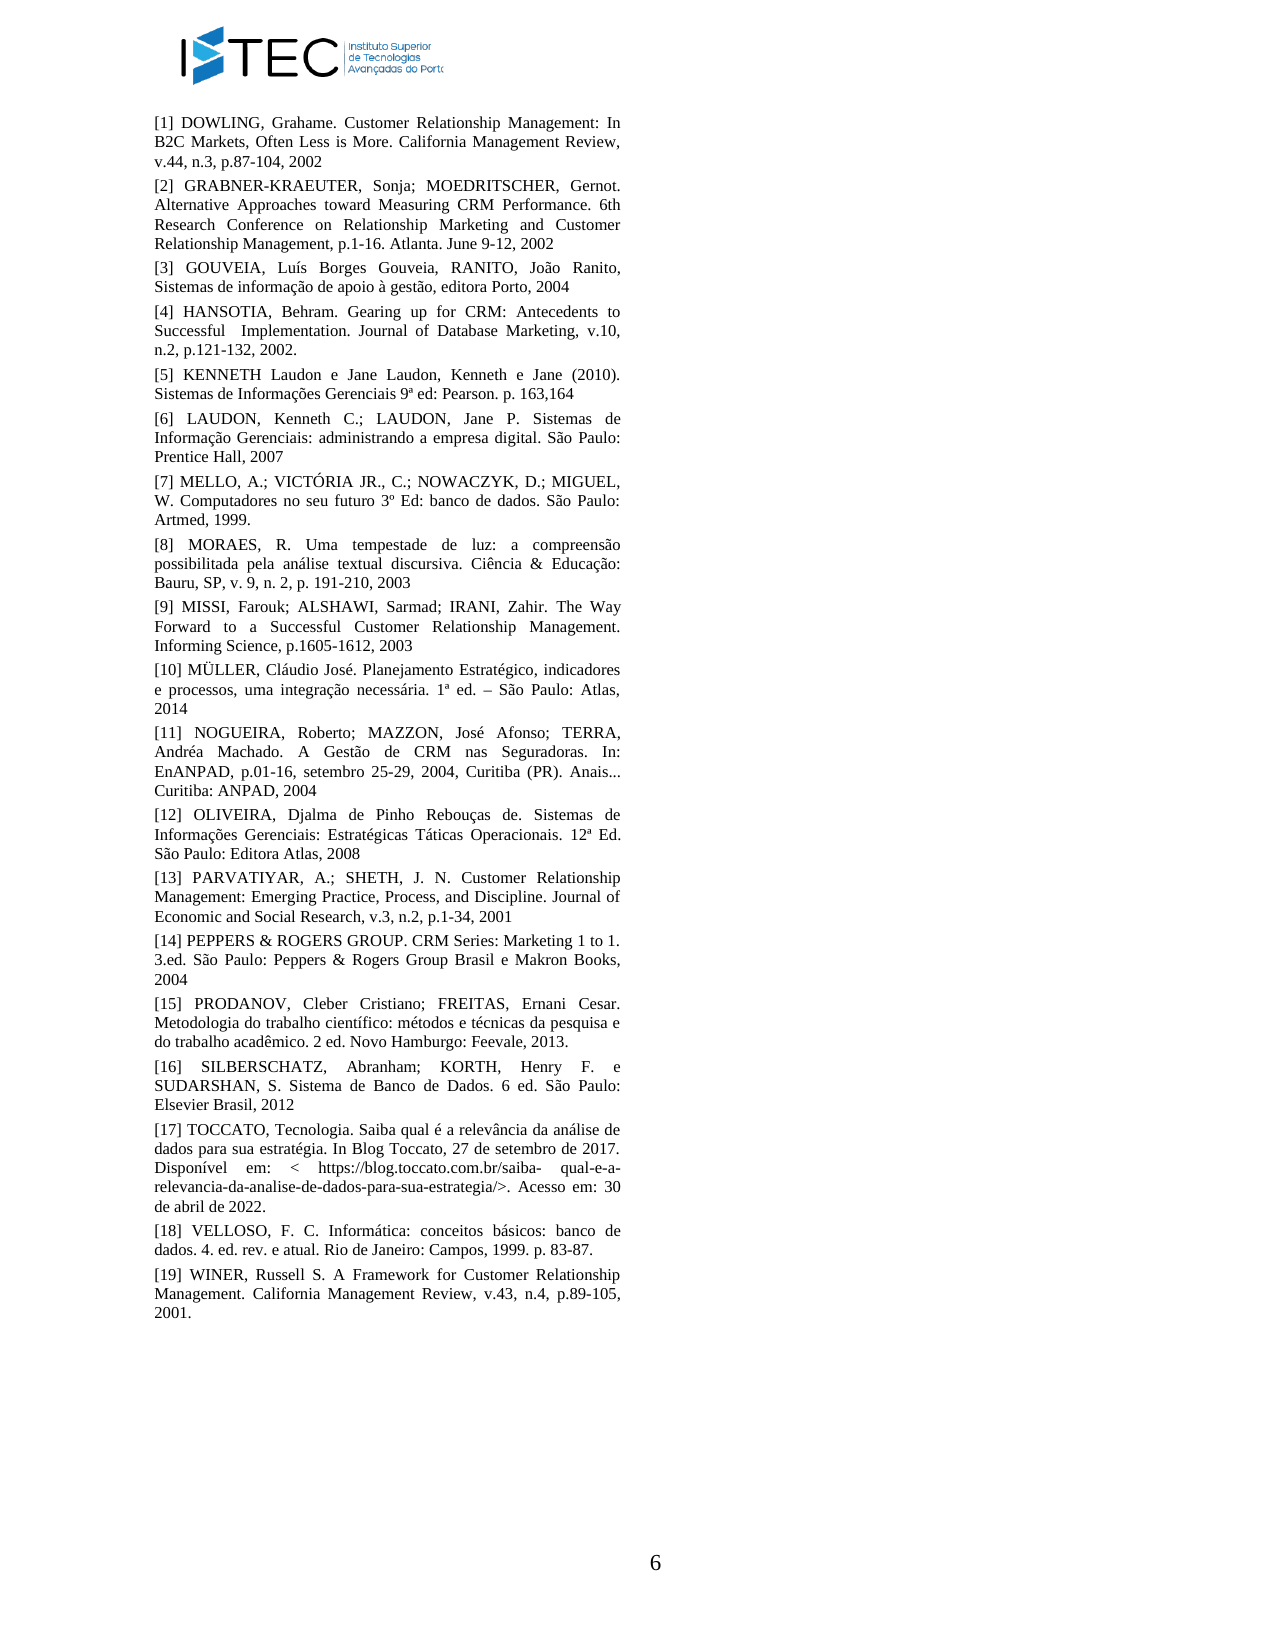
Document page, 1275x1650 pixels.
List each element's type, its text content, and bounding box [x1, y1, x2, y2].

text [11] NOGUEIRA, Roberto; MAZZON, José Afonso; TERRA, Andréa Machado. A Gestão de CRM nas Seguradoras. In: EnANPAD, p.01-16, setembro 25-29, 2004, Curitiba (PR). Anais... Curitiba: ANPAD, 2004 [154, 723, 621, 800]
text [6] LAUDON, Kenneth C.; LAUDON, Jane P. Sistemas de Informação Gerenciais: administrando a empresa digital. São Paulo: Prentice Hall, 2007 [154, 408, 621, 466]
text [16] SILBERSCHATZ, Abranham; KORTH, Henry F. e SUDARSHAN, S. Sistema de Banco de Dados. 6 ed. São Paulo: Elsevier Brasil, 2012 [154, 1057, 621, 1114]
text [1] DOWLING, Grahame. Customer Relationship Management: In B2C Markets, Often Less is More. California Management Review, v.44, n.3, p.87-104, 2002 [154, 113, 621, 171]
text [13] PARVATIYAR, A.; SHETH, J. N. Customer Relationship Management: Emerging Practice, Process, and Discipline. Journal of Economic and Social Research, v.3, n.2, p.1-34, 2001 [154, 868, 621, 926]
text [15] PRODANOV, Cleber Cristiano; FREITAS, Ernani Cesar. Metodologia do trabalho científico: métodos e técnicas da pesquisa e do trabalho acadêmico. 2 ed. Novo Hamburgo: Feevale, 2013. [154, 994, 621, 1051]
picture [177, 26, 444, 89]
text [19] WINER, Russell S. A Framework for Customer Relationship Management. California Management Review, v.43, n.4, p.89-105, 2001. [154, 1265, 621, 1322]
text [4] HANSOTIA, Behram. Gearing up for CRM: Antecedents to Successful Implementation. Journal of Database Marketing, v.10, n.2, p.121-132, 2002. [154, 302, 621, 359]
text [12] OLIVEIRA, Djalma de Pinho Rebouças de. Sistemas de Informações Gerenciais: Estratégicas Táticas Operacionais. 12ª Ed. São Paulo: Editora Atlas, 2008 [154, 805, 621, 863]
text [3] GOUVEIA, Luís Borges Gouveia, RANITO, João Ranito, Sistemas de informação de apoio à gestão, editora Porto, 2004 [154, 258, 621, 296]
text [7] MELLO, A.; VICTÓRIA JR., C.; NOWACZYK, D.; MIGUEL, W. Computadores no seu futuro 3º Ed: banco de dados. São Paulo: Artmed, 1999. [154, 471, 621, 529]
text [14] PEPPERS & ROGERS GROUP. CRM Series: Marketing 1 to 1. 3.ed. São Paulo: Peppers & Rogers Group Brasil e Makron Books, 2004 [154, 931, 621, 988]
text [18] VELLOSO, F. C. Informática: conceitos básicos: banco de dados. 4. ed. rev. e atual. Rio de Janeiro: Campos, 1999. p. 83-87. [154, 1221, 621, 1259]
text [10] MÜLLER, Cláudio José. Planejamento Estratégico, indicadores e processos, uma integração necessária. 1ª ed. – São Paulo: Atlas, 2014 [154, 660, 621, 718]
text [5] KENNETH Laudon e Jane Laudon, Kenneth e Jane (2010). Sistemas de Informações Gerenciais 9ª ed: Pearson. p. 163,164 [154, 365, 621, 403]
text [17] TOCCATO, Tecnologia. Saiba qual é a relevância da análise de dados para sua estratégia. In Blog Toccato, 27 de setembro de 2017. Disponível em: < https://blog.toccato.com.br/saiba- qual-e-a-relevancia-da-analise-de-dados-para-sua-estrategia/>. Acesso em: 30 de abril de 2022. [154, 1120, 621, 1216]
text [2] GRABNER-KRAEUTER, Sonja; MOEDRITSCHER, Gernot. Alternative Approaches toward Measuring CRM Performance. 6th Research Conference on Relationship Marketing and Customer Relationship Management, p.1-16. Atlanta. June 9-12, 2002 [154, 176, 621, 253]
text [9] MISSI, Farouk; ALSHAWI, Sarmad; IRANI, Zahir. The Way Forward to a Successful Customer Relationship Management. Informing Science, p.1605-1612, 2003 [154, 597, 621, 655]
text [8] MORAES, R. Uma tempestade de luz: a compreensão possibilitada pela análise textual discursiva. Ciência & Educação: Bauru, SP, v. 9, n. 2, p. 191-210, 2003 [154, 534, 621, 592]
